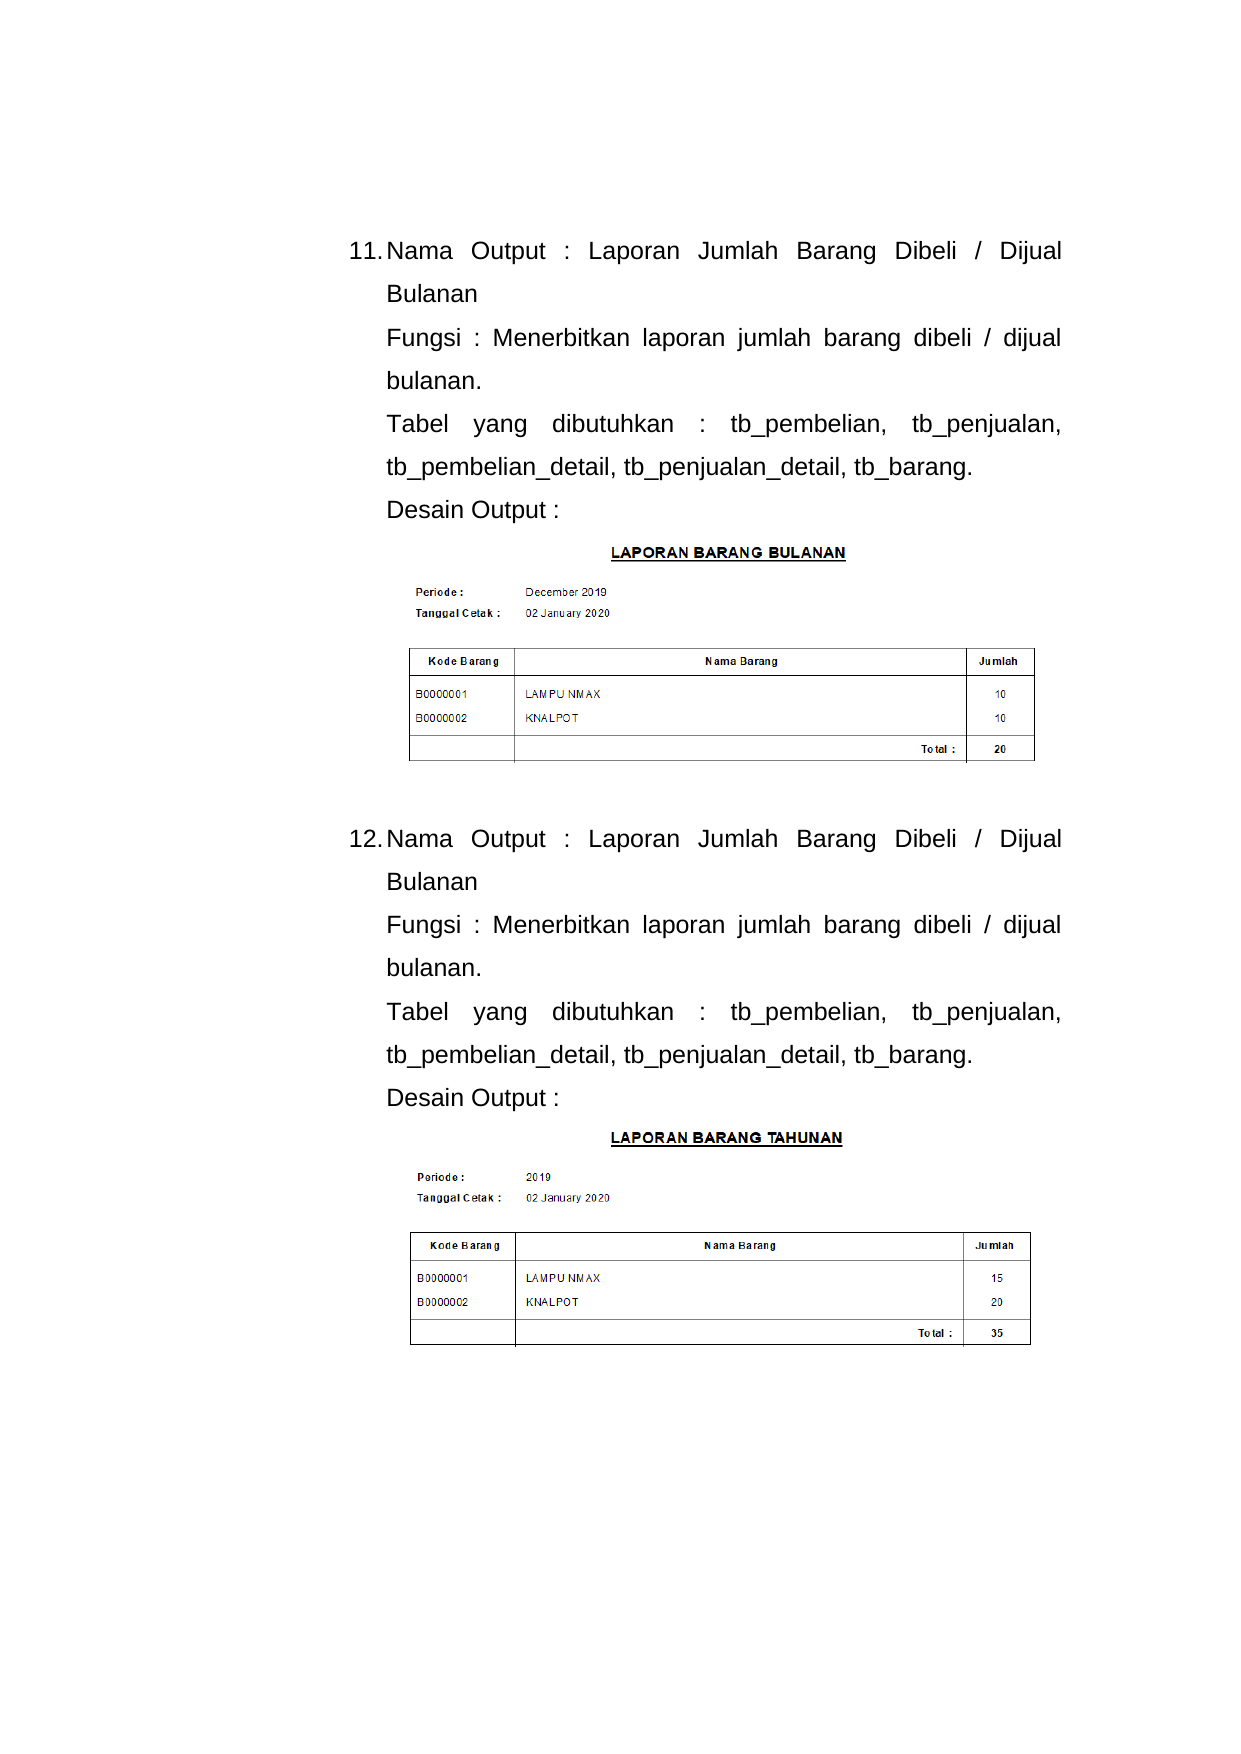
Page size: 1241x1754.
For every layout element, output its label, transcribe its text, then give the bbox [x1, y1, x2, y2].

picture [386, 537, 1060, 767]
picture [386, 1125, 1056, 1349]
